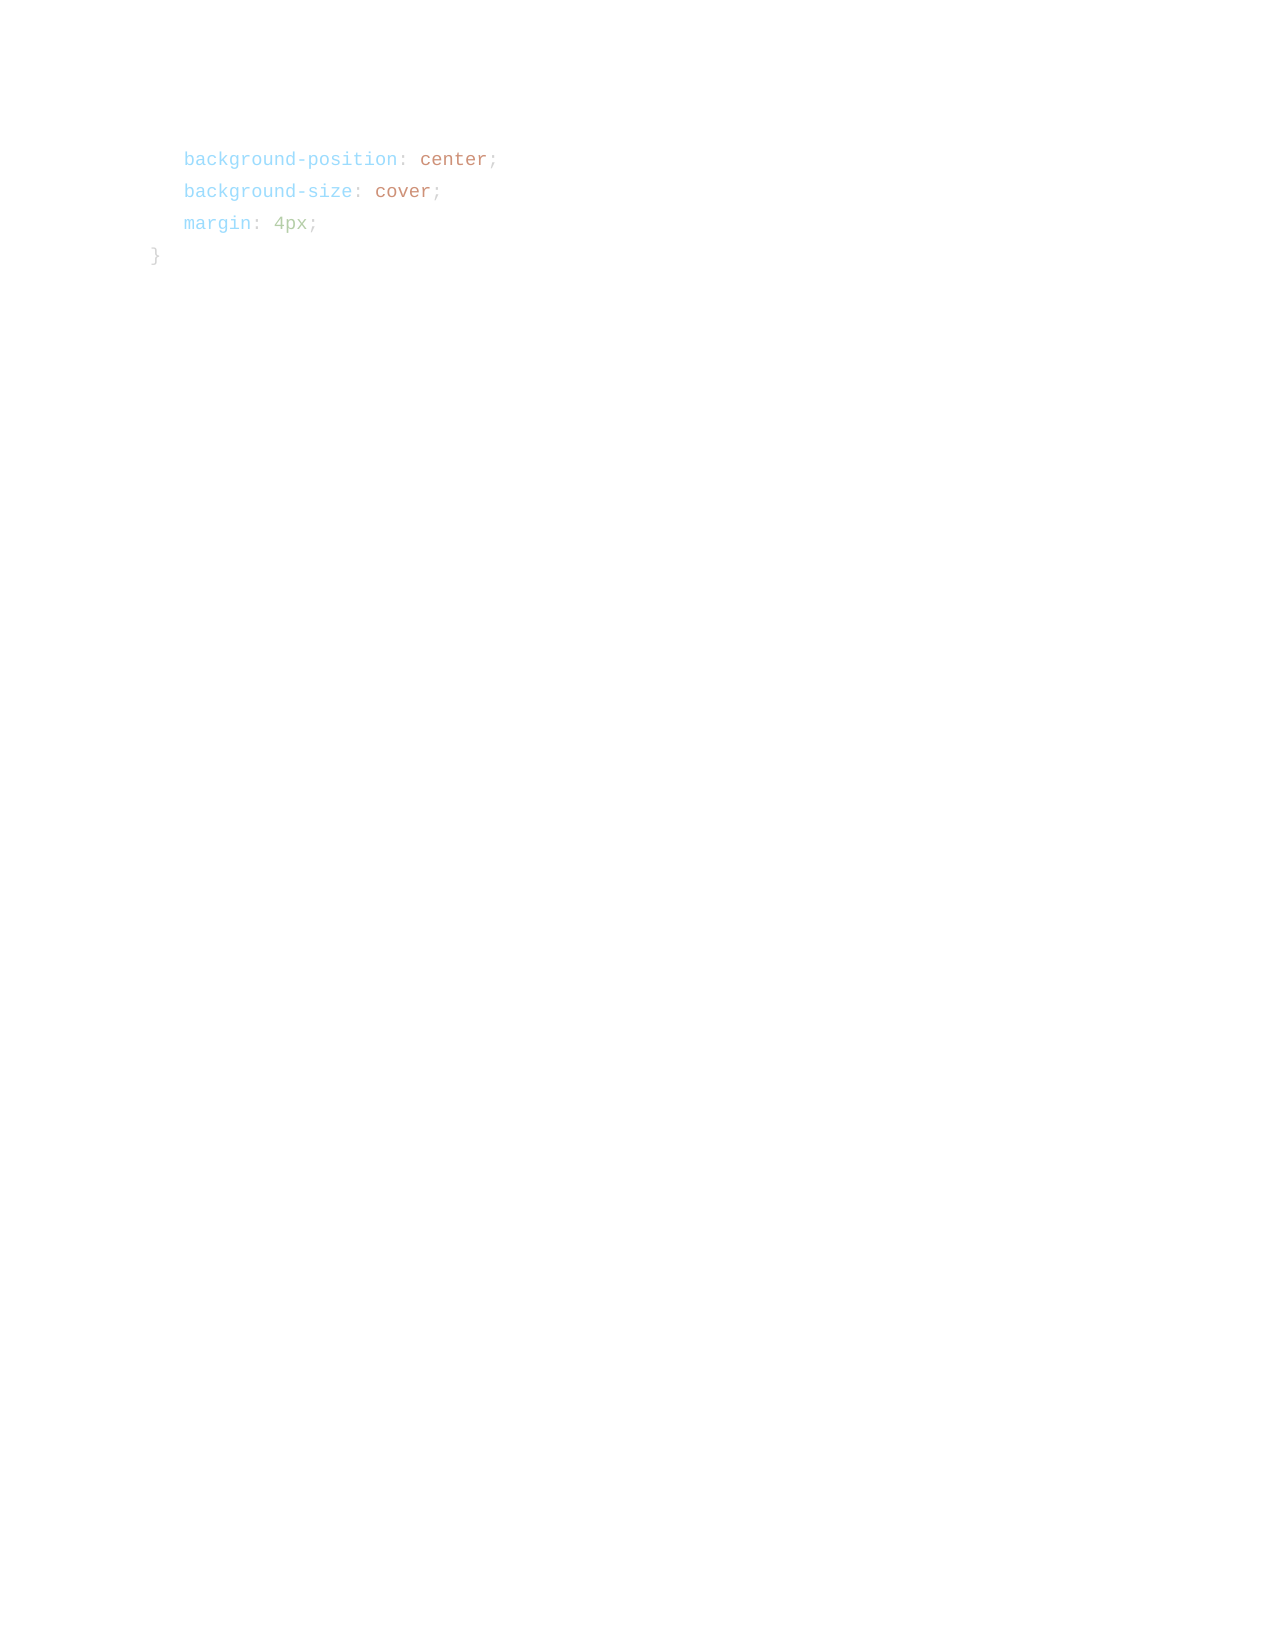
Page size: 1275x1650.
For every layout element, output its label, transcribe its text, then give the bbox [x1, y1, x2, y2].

text background-position: center; [150, 150, 1125, 171]
text background-size: cover; [150, 182, 1125, 203]
text margin: 4px; [150, 214, 1125, 235]
text } [150, 246, 1125, 267]
